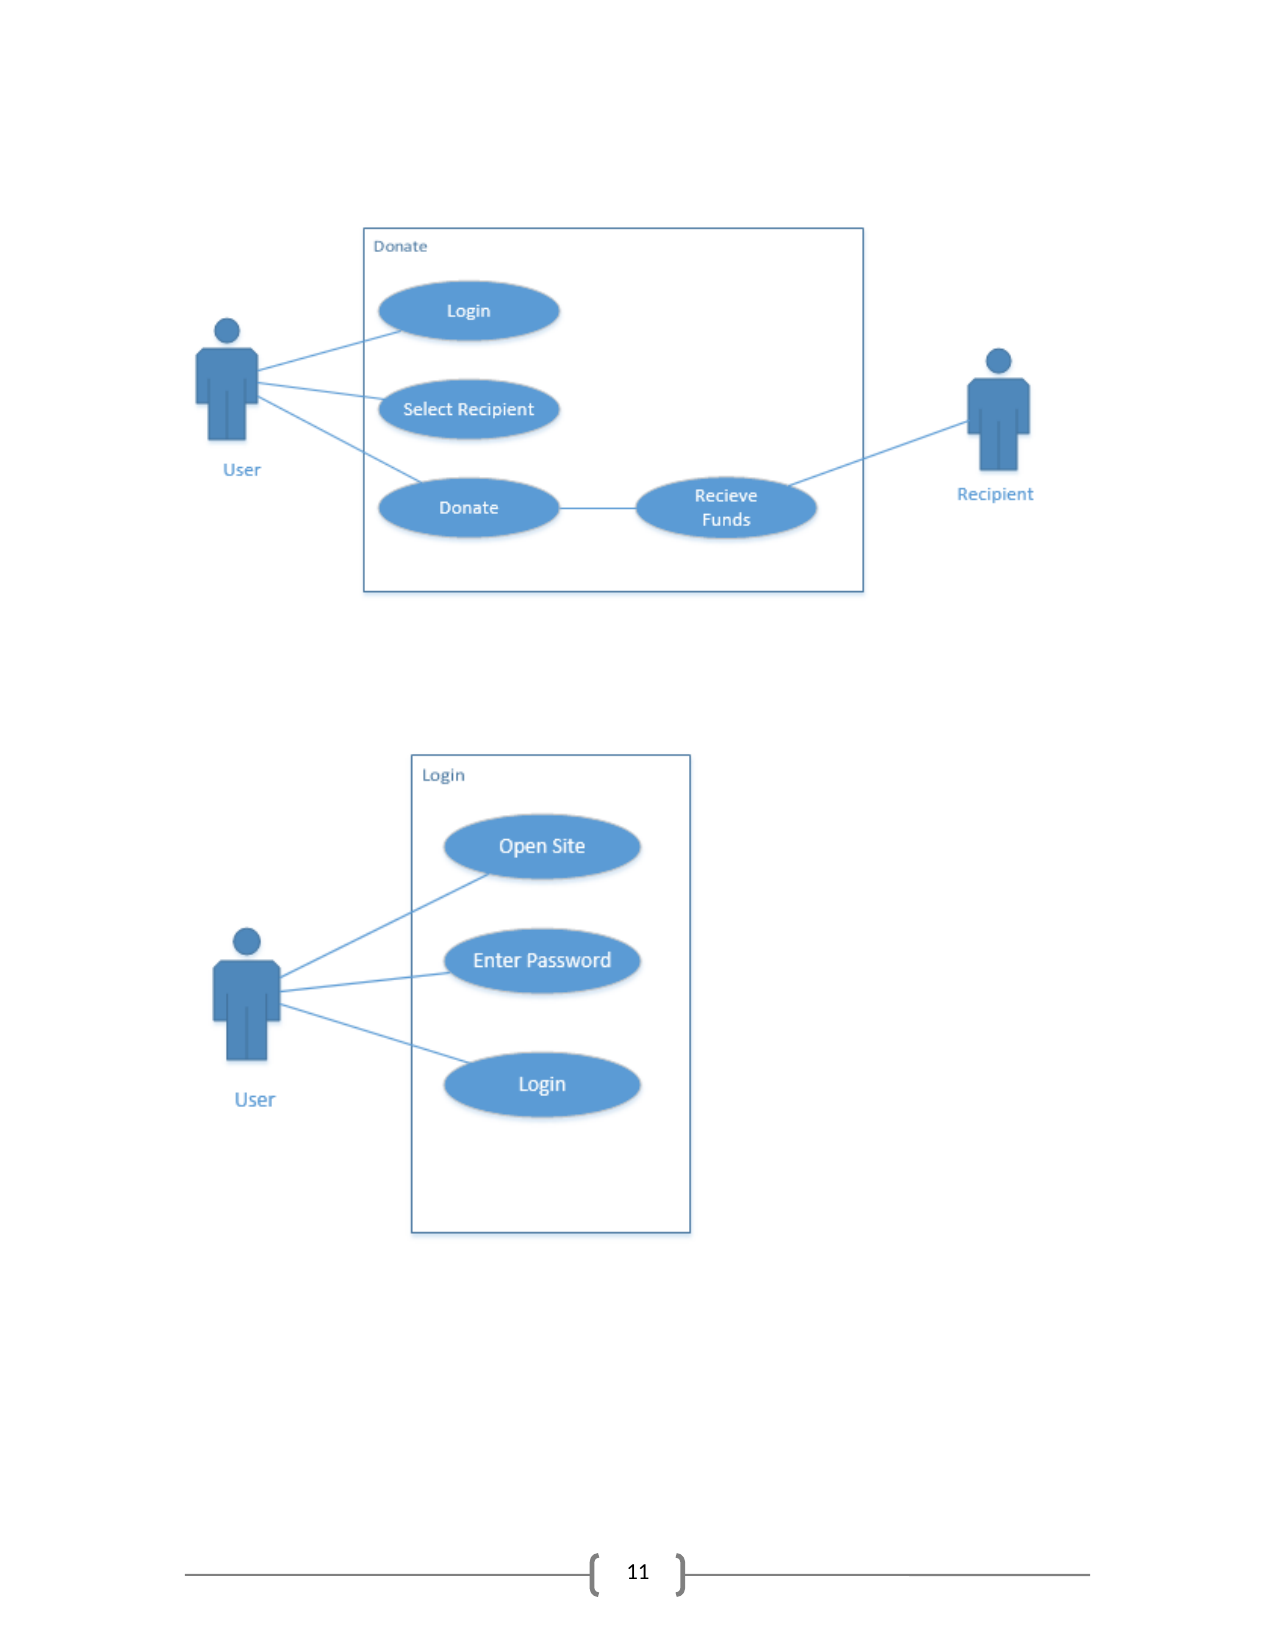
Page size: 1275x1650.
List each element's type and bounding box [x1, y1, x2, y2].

picture [150, 707, 760, 1298]
picture [150, 150, 1125, 679]
